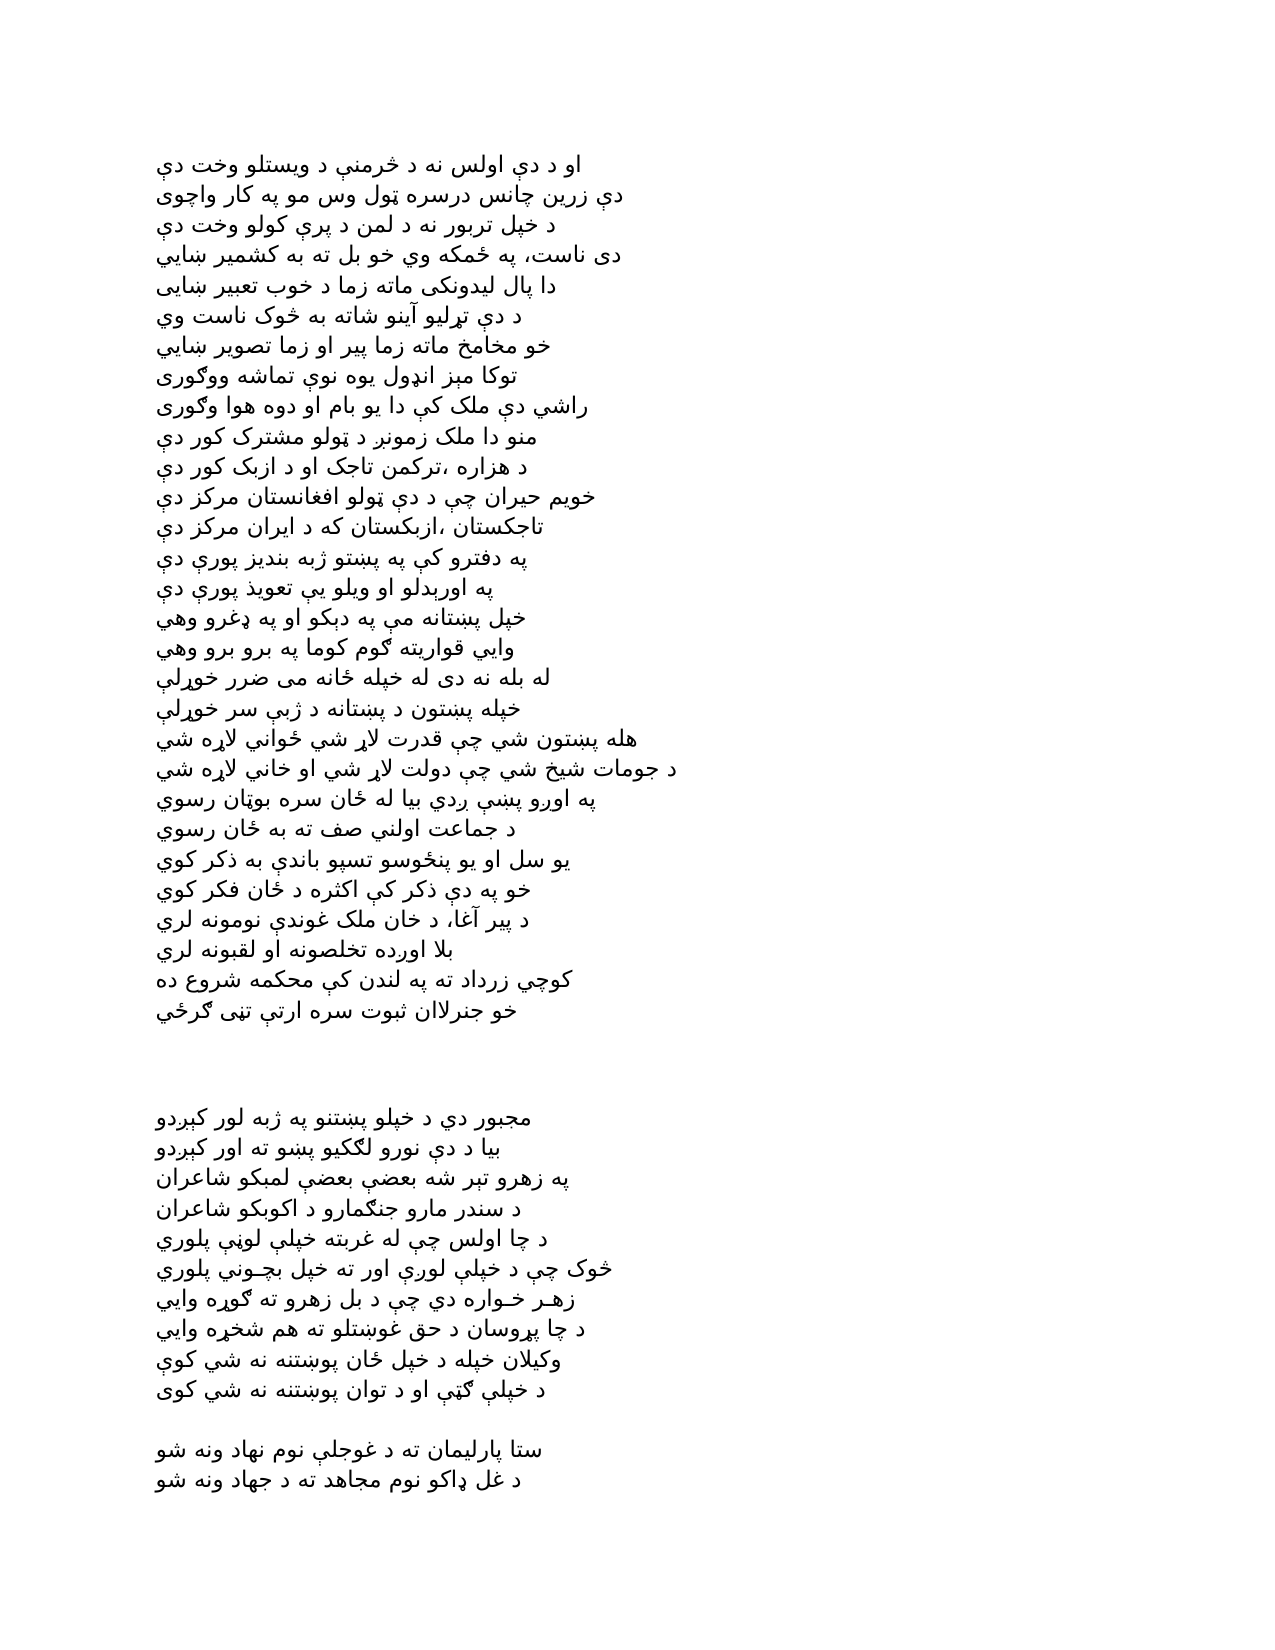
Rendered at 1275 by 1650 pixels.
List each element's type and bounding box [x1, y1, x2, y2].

text [150, 150, 1125, 1024]
text [150, 1043, 1125, 1494]
